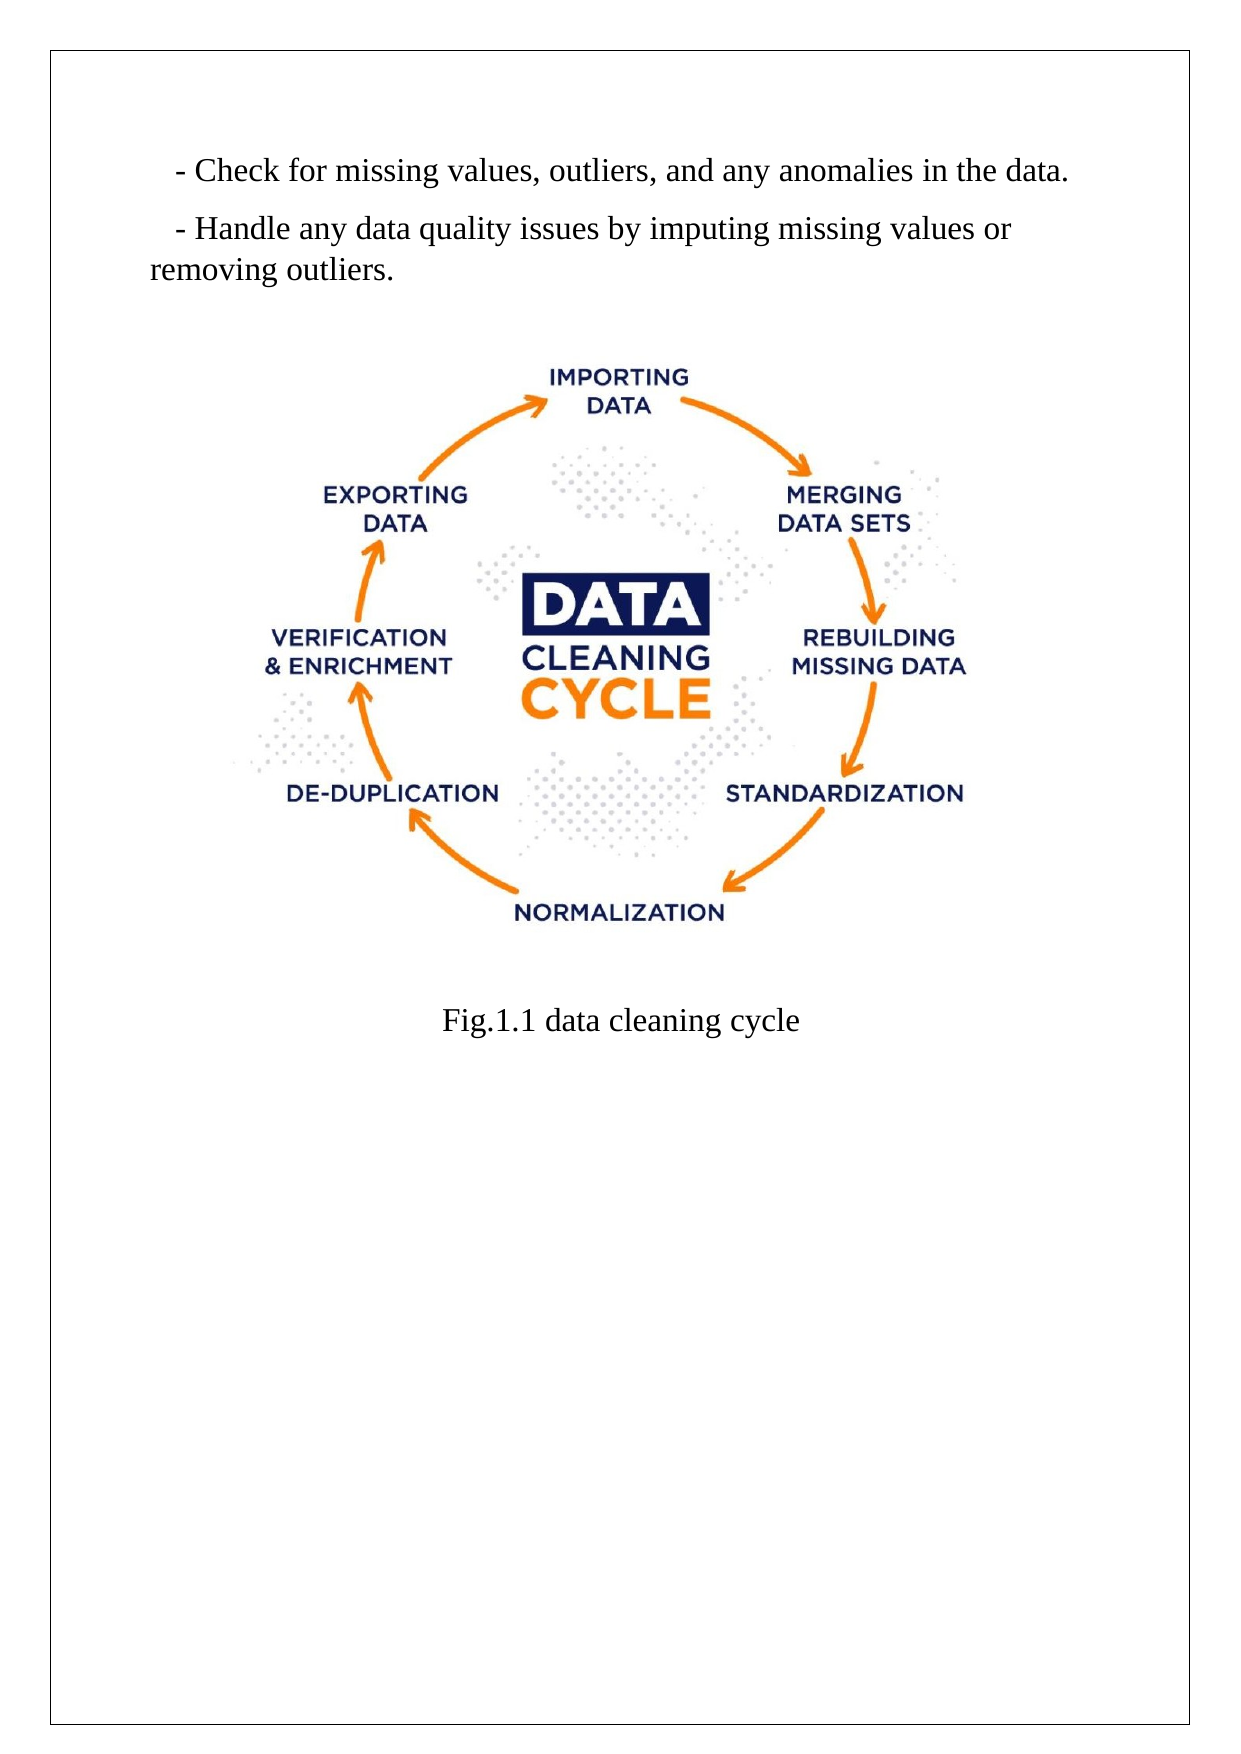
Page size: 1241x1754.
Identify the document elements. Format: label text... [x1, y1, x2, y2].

list Handle any data quality issues by imputing missing values or removing outliers. [150, 208, 1012, 288]
list Check for missing values, outliers, and any anomalies in the data. [175, 150, 1136, 188]
picture [229, 356, 971, 933]
text Fig.1.1 data cleaning cycle [441, 1000, 801, 1038]
